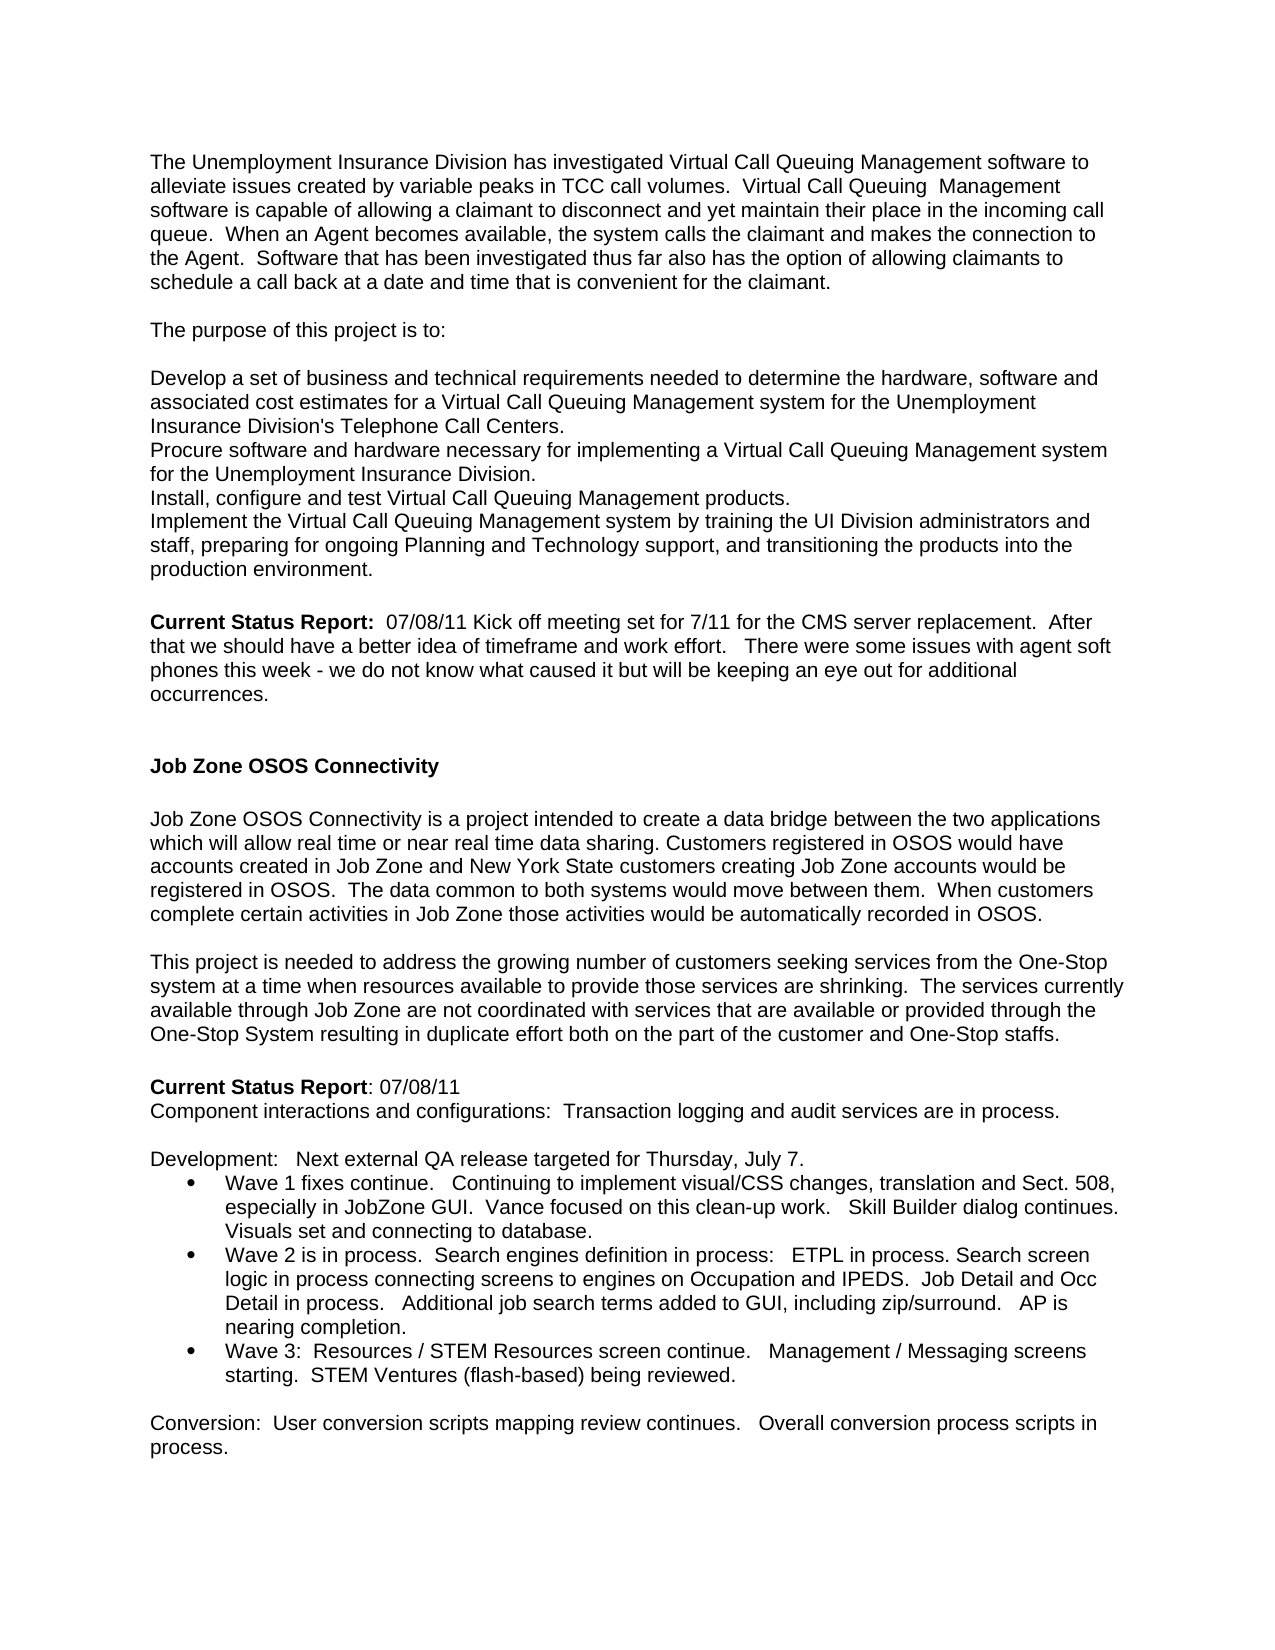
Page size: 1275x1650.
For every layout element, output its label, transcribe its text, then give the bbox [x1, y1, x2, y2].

text The purpose of this project is to: [150, 318, 1125, 342]
text Component interactions and configurations: Transaction logging and audit services are in process. [150, 1099, 1125, 1123]
text Development: Next external QA release targeted for Thursday, July 7. [150, 1147, 1125, 1171]
text Conversion: User conversion scripts mapping review continues. Overall conversion process scripts in process. [150, 1411, 1125, 1458]
text This project is needed to address the growing number of customers seeking services from the One-Stop system at a time when resources available to provide those services are shrinking. The services currently available through Job Zone are not coordinated with services that are available or provided through the One-Stop System resulting in duplicate effort both on the part of the customer and One-Stop staffs. [150, 950, 1125, 1046]
text Job Zone OSOS Connectivity is a project intended to create a data bridge between the two applications which will allow real time or near real time data sharing. Customers registered in OSOS would have accounts created in Job Zone and New York State customers creating Job Zone accounts would be registered in OSOS. The data common to both systems would move between them. When customers complete certain activities in Job Zone those activities would be automatically recorded in OSOS. [150, 806, 1125, 926]
text Procure software and hardware necessary for implementing a Virtual Call Queuing Management system for the Unemployment Insurance Division. [150, 437, 1125, 485]
text Job Zone OSOS Connectivity [150, 754, 1125, 778]
text Install, configure and test Virtual Call Queuing Management products. [150, 485, 1125, 509]
text The Unemployment Insurance Division has investigated Virtual Call Queuing Management software to alleviate issues created by variable peaks in TCC call volumes. Virtual Call Queuing Management software is capable of allowing a claimant to disconnect and yet maintain their place in the incoming call queue. When an Agent becomes available, the system calls the claimant and makes the connection to the Agent. Software that has been investigated thus far also has the option of allowing claimants to schedule a call back at a date and time that is convenient for the claimant. [150, 150, 1125, 294]
text Current Status Report: 07/08/11 Kick off meeting set for 7/11 for the CMS server replacement. After that we should have a better idea of timeframe and work effort. There were some issues with agent soft phones this week - we do not know what caused it but will be keeping an eye out for additional occurrences. [150, 610, 1125, 706]
text Current Status Report: 07/08/11 [150, 1075, 1125, 1099]
list Wave 3: Resources / STEM Resources screen continue. Management / Messaging screens starting. STEM Ventures (flash-based) being reviewed. [187, 1338, 1125, 1387]
text Develop a set of business and technical requirements needed to determine the hardware, software and associated cost estimates for a Virtual Call Queuing Management system for the Unemployment Insurance Division's Telephone Call Centers. [150, 366, 1125, 437]
text Implement the Virtual Call Queuing Management system by training the UI Division administrators and staff, preparing for ongoing Planning and Technology support, and transitioning the products into the production environment. [150, 509, 1125, 581]
list Wave 1 fixes continue. Continuing to implement visual/CSS changes, translation and Sect. 508, especially in JobZone GUI. Vance focused on this clean-up work. Skill Builder dialog continues. Visuals set and connecting to database. [187, 1171, 1125, 1243]
list Wave 2 is in process. Search engines definition in process: ETPL in process. Search screen logic in process connecting screens to engines on Occupation and IPEDS. Job Detail and Occ Detail in process. Additional job search terms added to GUI, including zip/surround. AP is nearing completion. [187, 1243, 1125, 1338]
